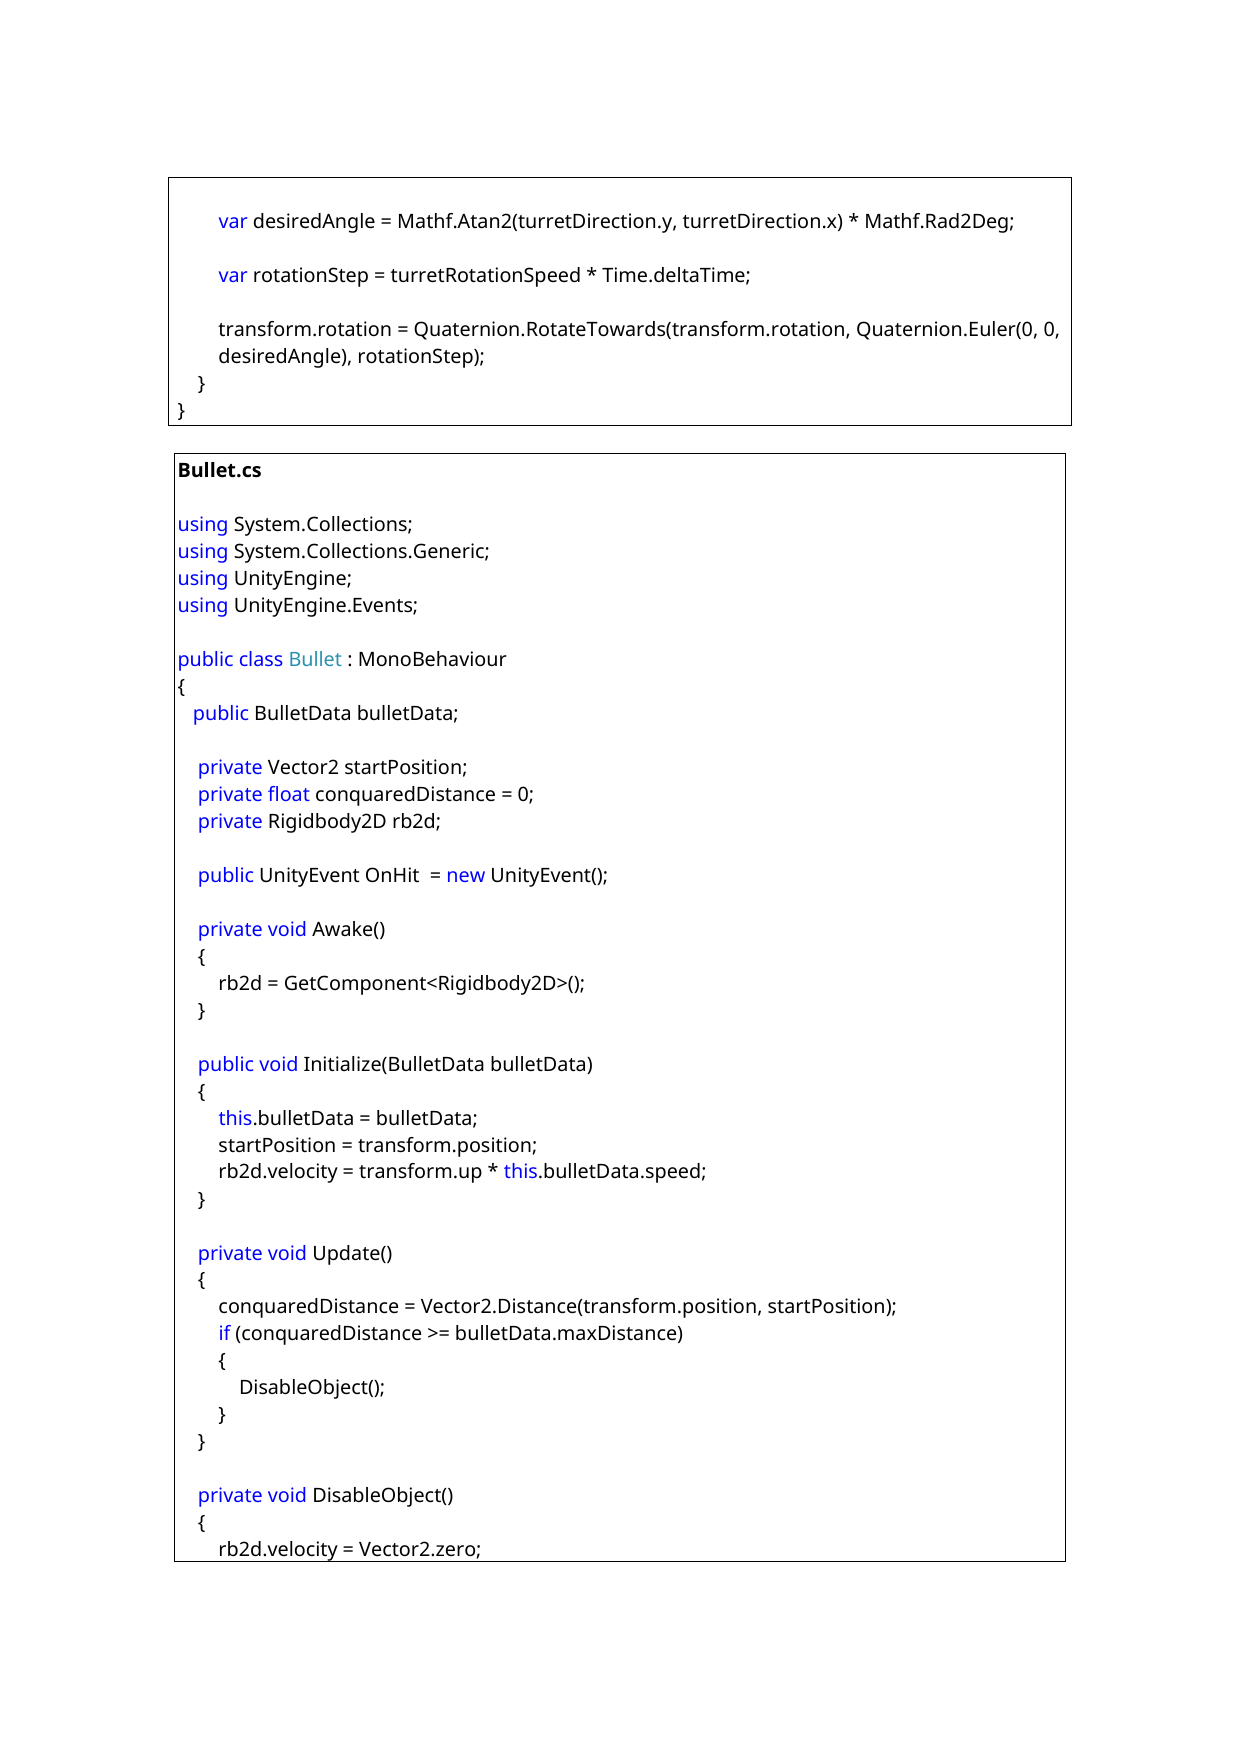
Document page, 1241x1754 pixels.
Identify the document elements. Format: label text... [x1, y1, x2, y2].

text } [177, 996, 1063, 1023]
text { [177, 1347, 1063, 1374]
text DisableObject(); [177, 1374, 1063, 1401]
text using UnityEngine; [177, 564, 1063, 591]
text using System.Collections; [177, 510, 1063, 537]
text { [177, 1077, 1063, 1104]
text { [177, 1266, 1063, 1293]
text public BulletData bulletData; [177, 699, 1063, 726]
text public UnityEvent OnHit = new UnityEvent(); [177, 861, 1063, 888]
text private void DisableObject() [177, 1482, 1063, 1508]
text private Vector2 startPosition; [177, 753, 1063, 780]
text { [177, 672, 1063, 699]
text private float conquaredDistance = 0; [177, 780, 1063, 807]
text private void Update() [177, 1239, 1063, 1266]
text rb2d.velocity = Vector2.zero; [177, 1536, 1063, 1561]
text rb2d.velocity = transform.up * this.bulletData.speed; [177, 1158, 1063, 1185]
text rb2d = GetComponent<Rigidbody2D>(); [177, 969, 1063, 996]
text public class Bullet : MonoBehaviour [177, 645, 1063, 672]
text desiredAngle), rotationStep); [177, 342, 1063, 369]
text var rotationStep = turretRotationSpeed * Time.deltaTime; [177, 261, 1063, 288]
text } [177, 1428, 1063, 1454]
text } [177, 1185, 1063, 1212]
text Bullet.cs [175, 454, 1065, 483]
text using UnityEngine.Events; [177, 591, 1063, 618]
text } [177, 1401, 1063, 1428]
text { [177, 942, 1063, 969]
text } [177, 369, 1063, 393]
text } [169, 393, 1071, 425]
text conquaredDistance = Vector2.Distance(transform.position, startPosition); [177, 1293, 1063, 1320]
text private void Awake() [177, 915, 1063, 942]
text this.bulletData = bulletData; [177, 1104, 1063, 1131]
text using System.Collections.Generic; [177, 537, 1063, 564]
text transform.rotation = Quaternion.RotateTowards(transform.rotation, Quaternion.Euler(0, 0, [177, 315, 1063, 342]
text private Rigidbody2D rb2d; [177, 807, 1063, 834]
text startPosition = transform.position; [177, 1131, 1063, 1158]
text { [177, 1508, 1063, 1536]
text if (conquaredDistance >= bulletData.maxDistance) [177, 1320, 1063, 1347]
text public void Initialize(BulletData bulletData) [177, 1050, 1063, 1077]
text var desiredAngle = Mathf.Atan2(turretDirection.y, turretDirection.x) * Mathf.Rad2Deg; [177, 207, 1063, 234]
